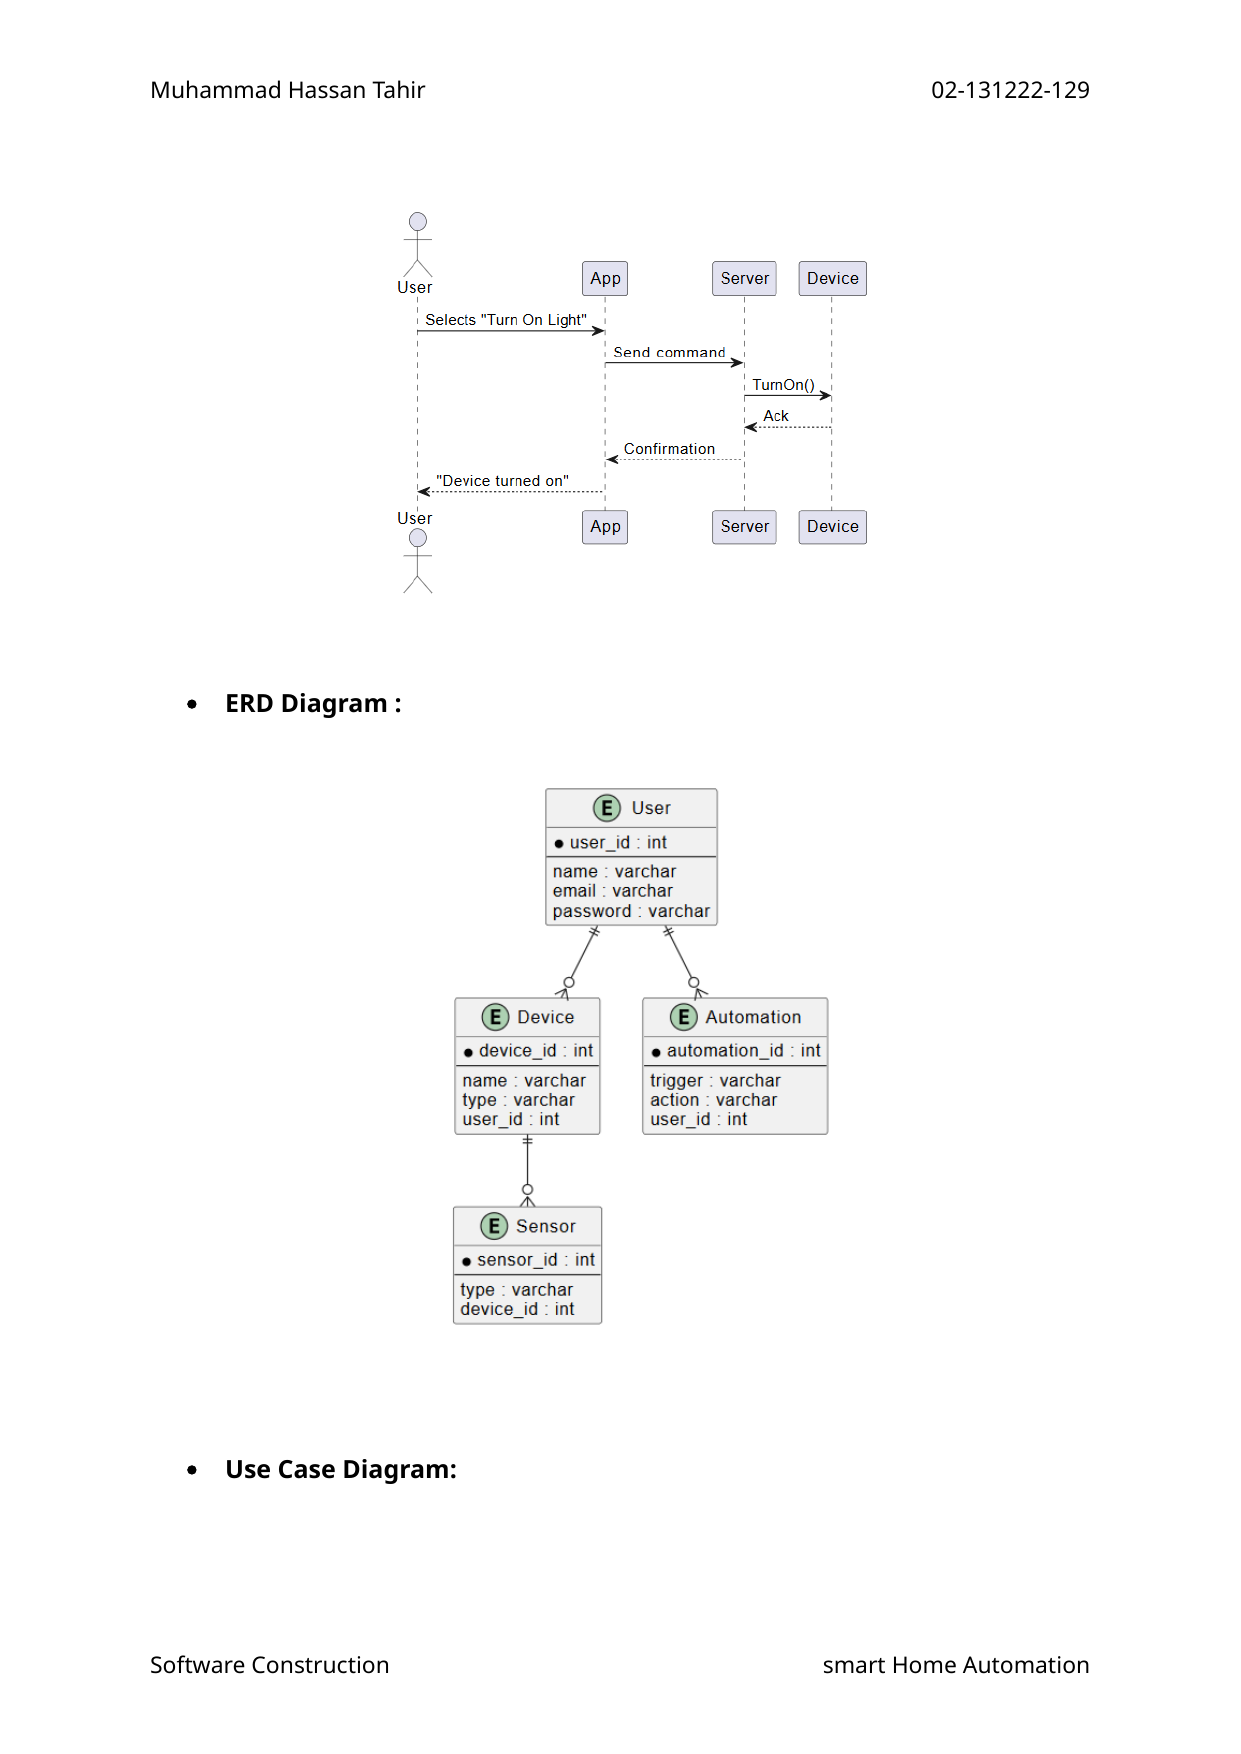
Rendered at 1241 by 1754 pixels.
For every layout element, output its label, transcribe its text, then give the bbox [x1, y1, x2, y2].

list Use Case Diagram: [187, 1452, 1090, 1486]
picture [365, 739, 875, 1433]
list ERD Diagram : [187, 686, 1090, 720]
picture [310, 150, 930, 667]
